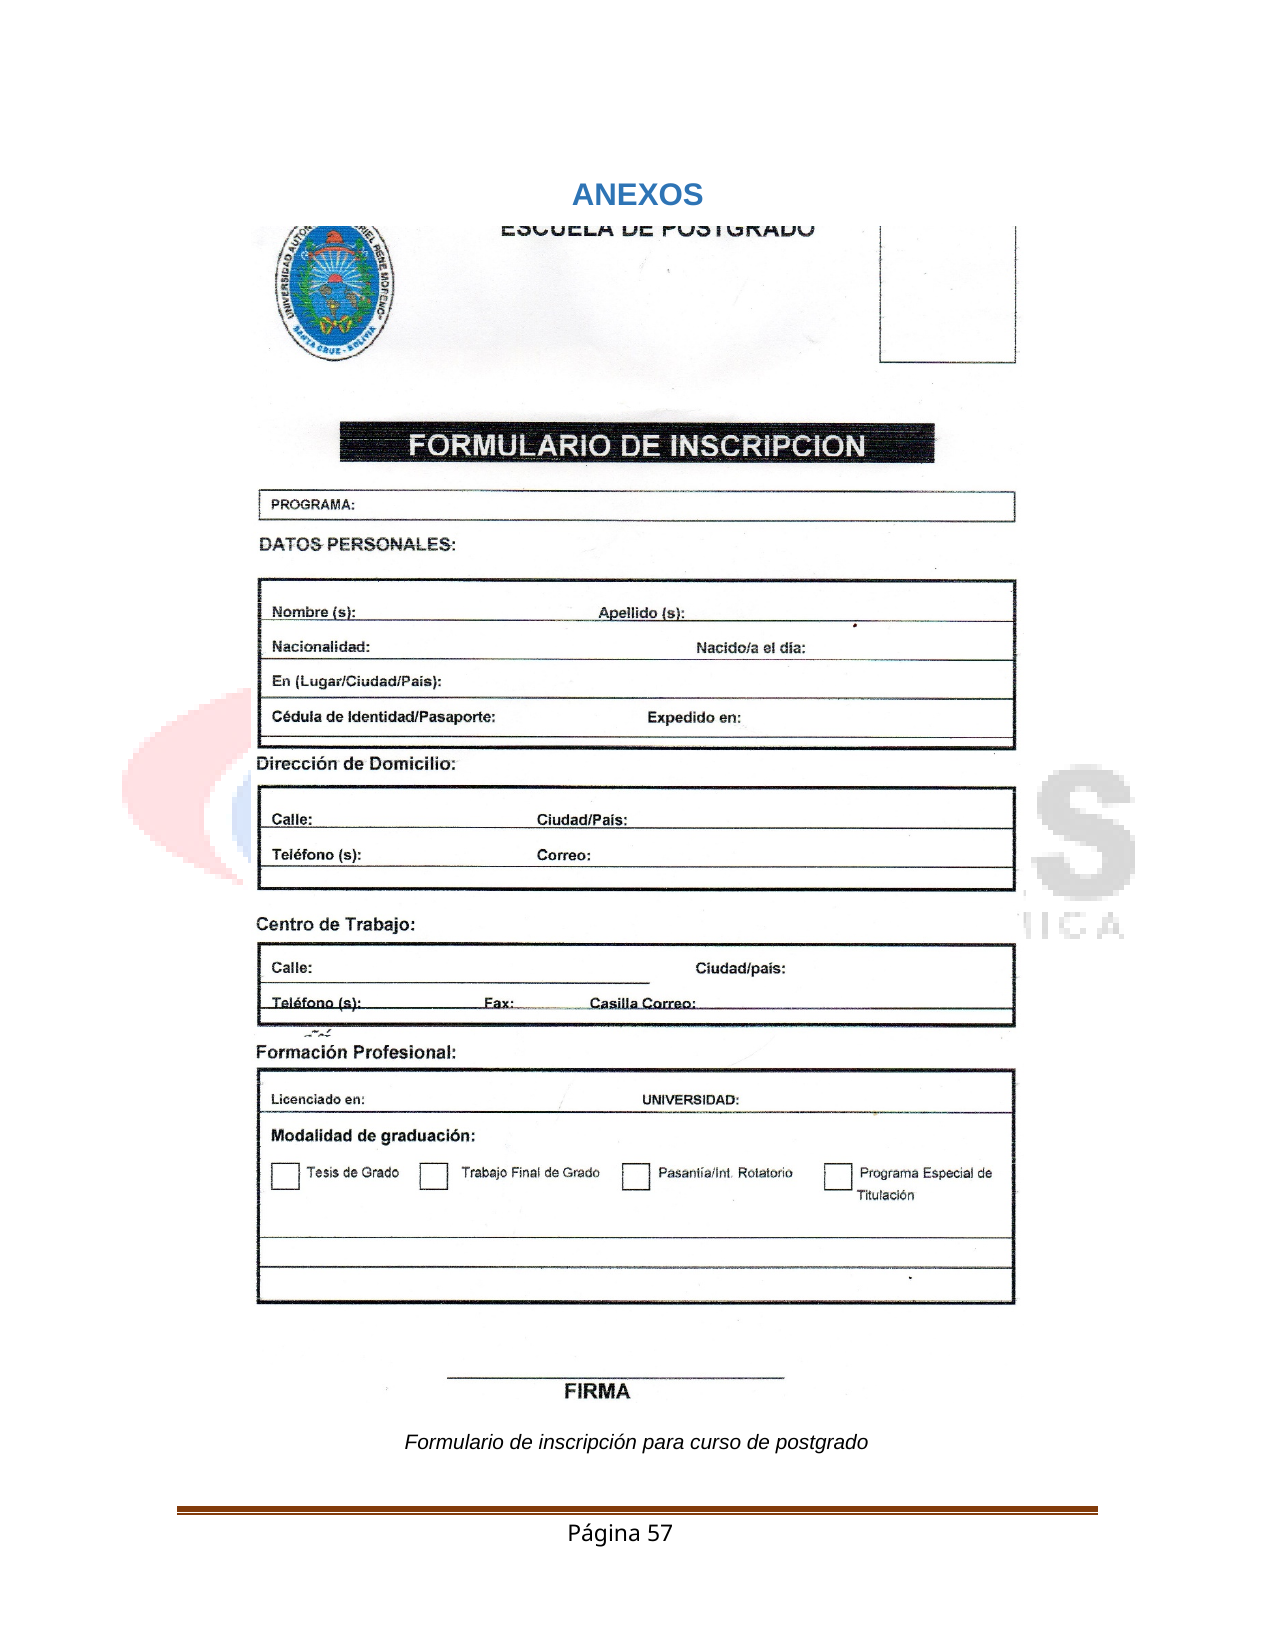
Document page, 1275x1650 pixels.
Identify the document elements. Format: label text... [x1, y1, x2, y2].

text ANEXOS [177, 176, 1098, 212]
picture [251, 226, 1024, 1403]
text Formulario de inscripción para curso de postgrado [177, 1430, 1098, 1454]
